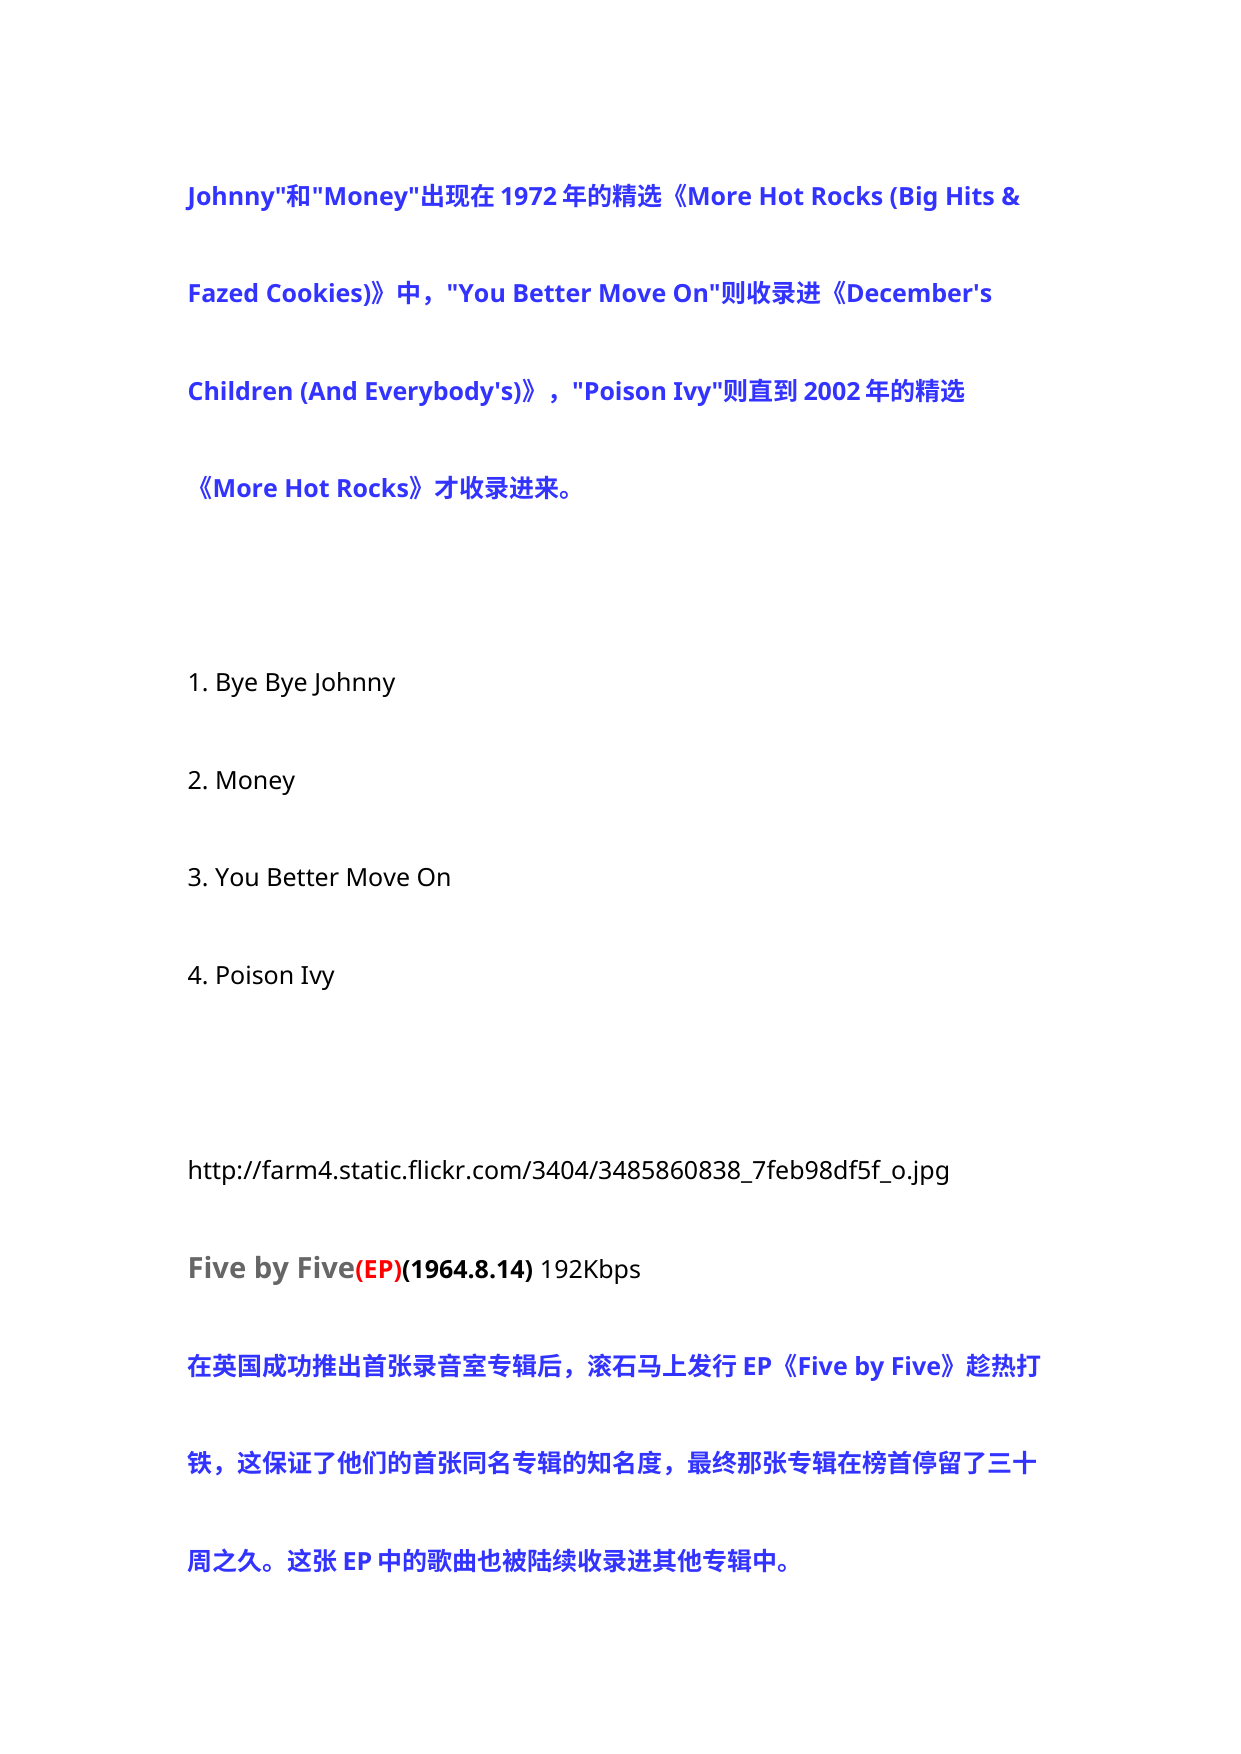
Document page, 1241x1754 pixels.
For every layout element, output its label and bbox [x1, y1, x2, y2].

text [187, 162, 1053, 1592]
